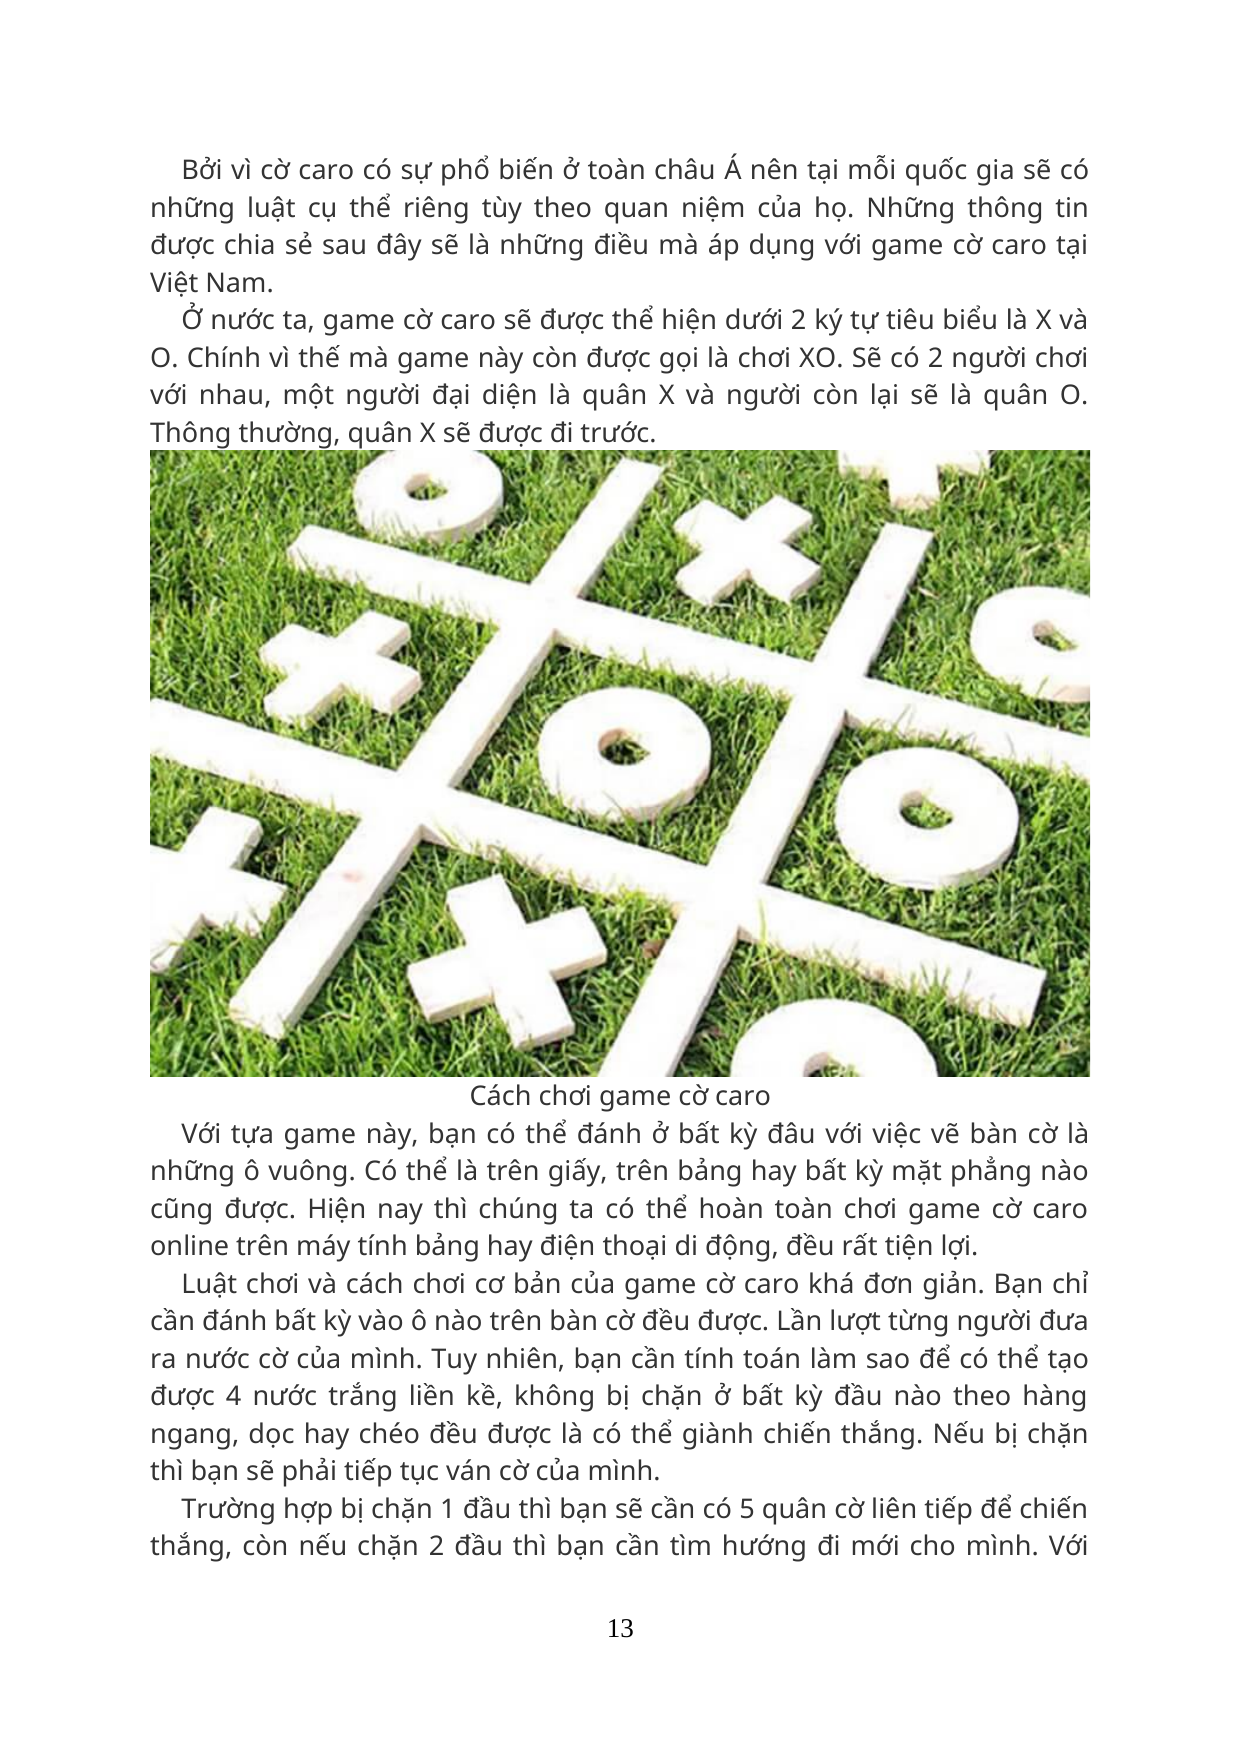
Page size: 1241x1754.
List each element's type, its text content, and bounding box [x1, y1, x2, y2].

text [150, 1489, 1090, 1564]
text Bởi vì cờ caro có sự phổ biến ở toàn châu Á nên tại mỗi quốc gia sẽ có những luật cụ thể riêng tùy theo quan niệm của họ. Những thông tin được chia sẻ sau đây sẽ là những điều mà áp dụng với game cờ caro tại Việt Nam. [150, 150, 1090, 300]
text Luật chơi và cách chơi cơ bản của game cờ caro khá đơn giản. Bạn chỉ cần đánh bất kỳ vào ô nào trên bàn cờ đều được. Lần lượt từng người đưa ra nước cờ của mình. Tuy nhiên, bạn cần tính toán làm sao để có thể tạo được 4 nước trắng liền kề, không bị chặn ở bất kỳ đầu nào theo hàng ngang, dọc hay chéo đều được là có thể giành chiến thắng. Nếu bị chặn thì bạn sẽ phải tiếp tục ván cờ của mình. [150, 1264, 1090, 1489]
text Cách chơi game cờ caro [150, 1077, 1090, 1114]
text Ở nước ta, game cờ caro sẽ được thể hiện dưới 2 ký tự tiêu biểu là X và O. Chính vì thế mà game này còn được gọi là chơi XO. Sẽ có 2 người chơi với nhau, một người đại diện là quân X và người còn lại sẽ là quân O. Thông thường, quân X sẽ được đi trước. [150, 300, 1090, 450]
text Với tựa game này, bạn có thể đánh ở bất kỳ đâu với việc vẽ bàn cờ là những ô vuông. Có thể là trên giấy, trên bảng hay bất kỳ mặt phẳng nào cũng được. Hiện nay thì chúng ta có thể hoàn toàn chơi game cờ caro online trên máy tính bảng hay điện thoại di động, đều rất tiện lợi. [150, 1114, 1090, 1264]
picture [150, 450, 1091, 1077]
